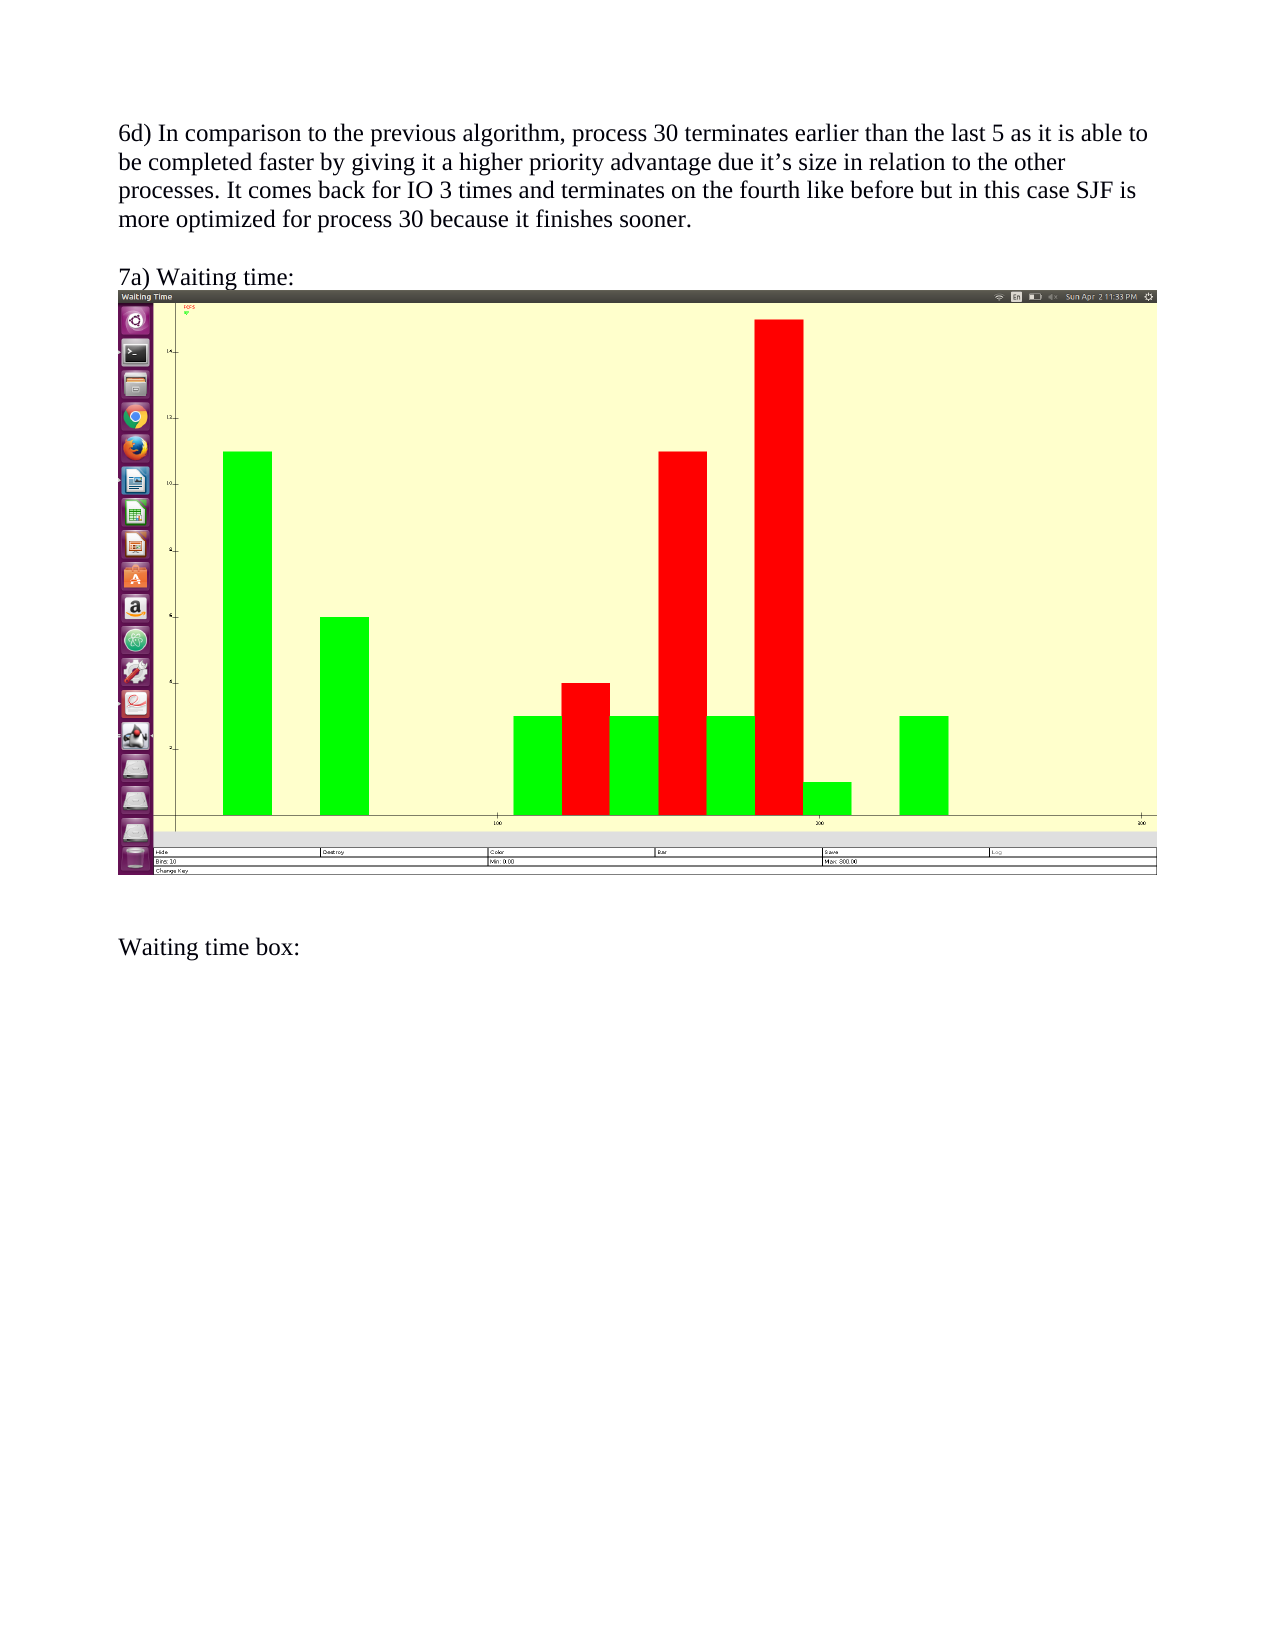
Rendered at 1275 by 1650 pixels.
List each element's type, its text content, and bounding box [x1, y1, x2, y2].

text 7a) Waiting time: [118, 262, 1157, 290]
text Waiting time box: [118, 932, 1157, 961]
text 6d) In comparison to the previous algorithm, process 30 terminates earlier than the last 5 as it is able to be completed faster by giving it a higher priority advantage due it’s size in relation to the other processes. It comes back for IO 3 times and terminates on the fourth like before but in this case SJF is more optimized for process 30 because it finishes sooner. [118, 118, 1157, 233]
picture [118, 290, 1157, 875]
